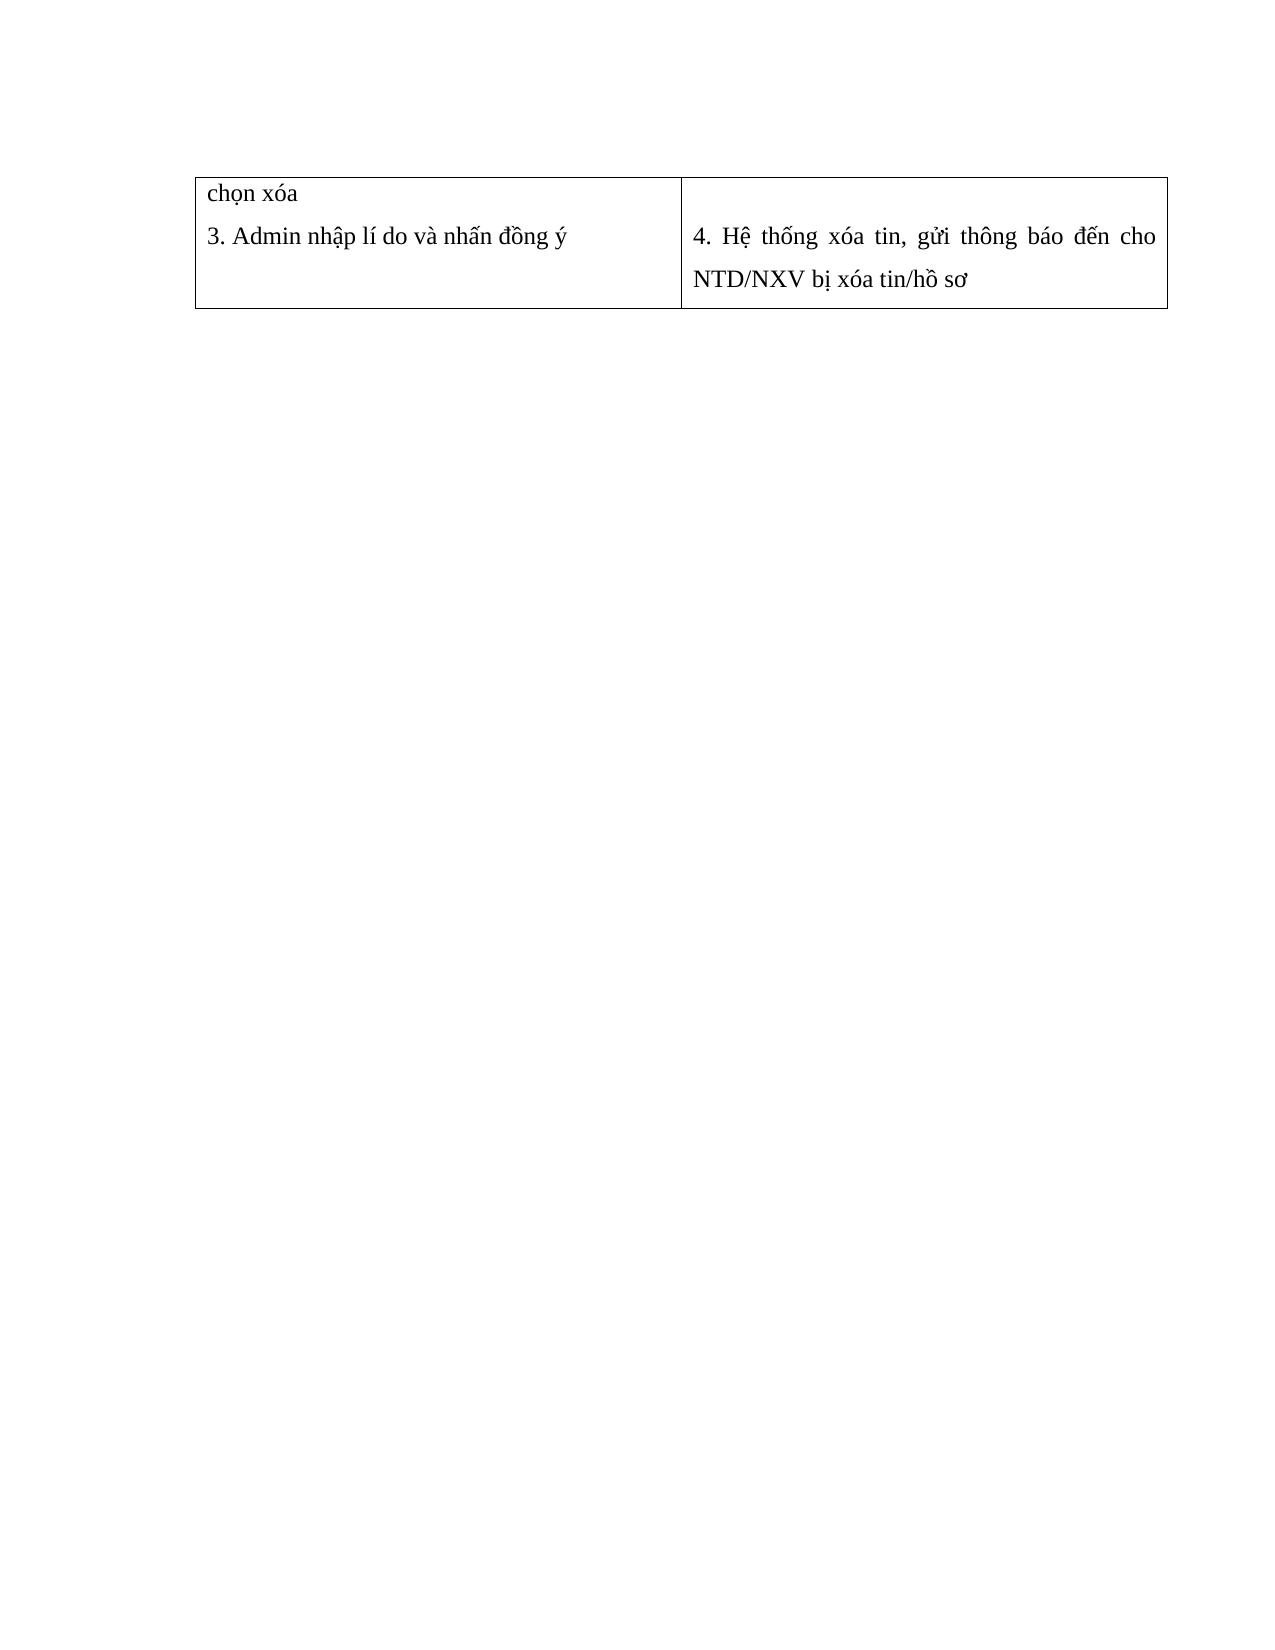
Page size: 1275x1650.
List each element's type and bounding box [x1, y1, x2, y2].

table_cell [196, 178, 681, 307]
table_cell [682, 178, 1167, 307]
